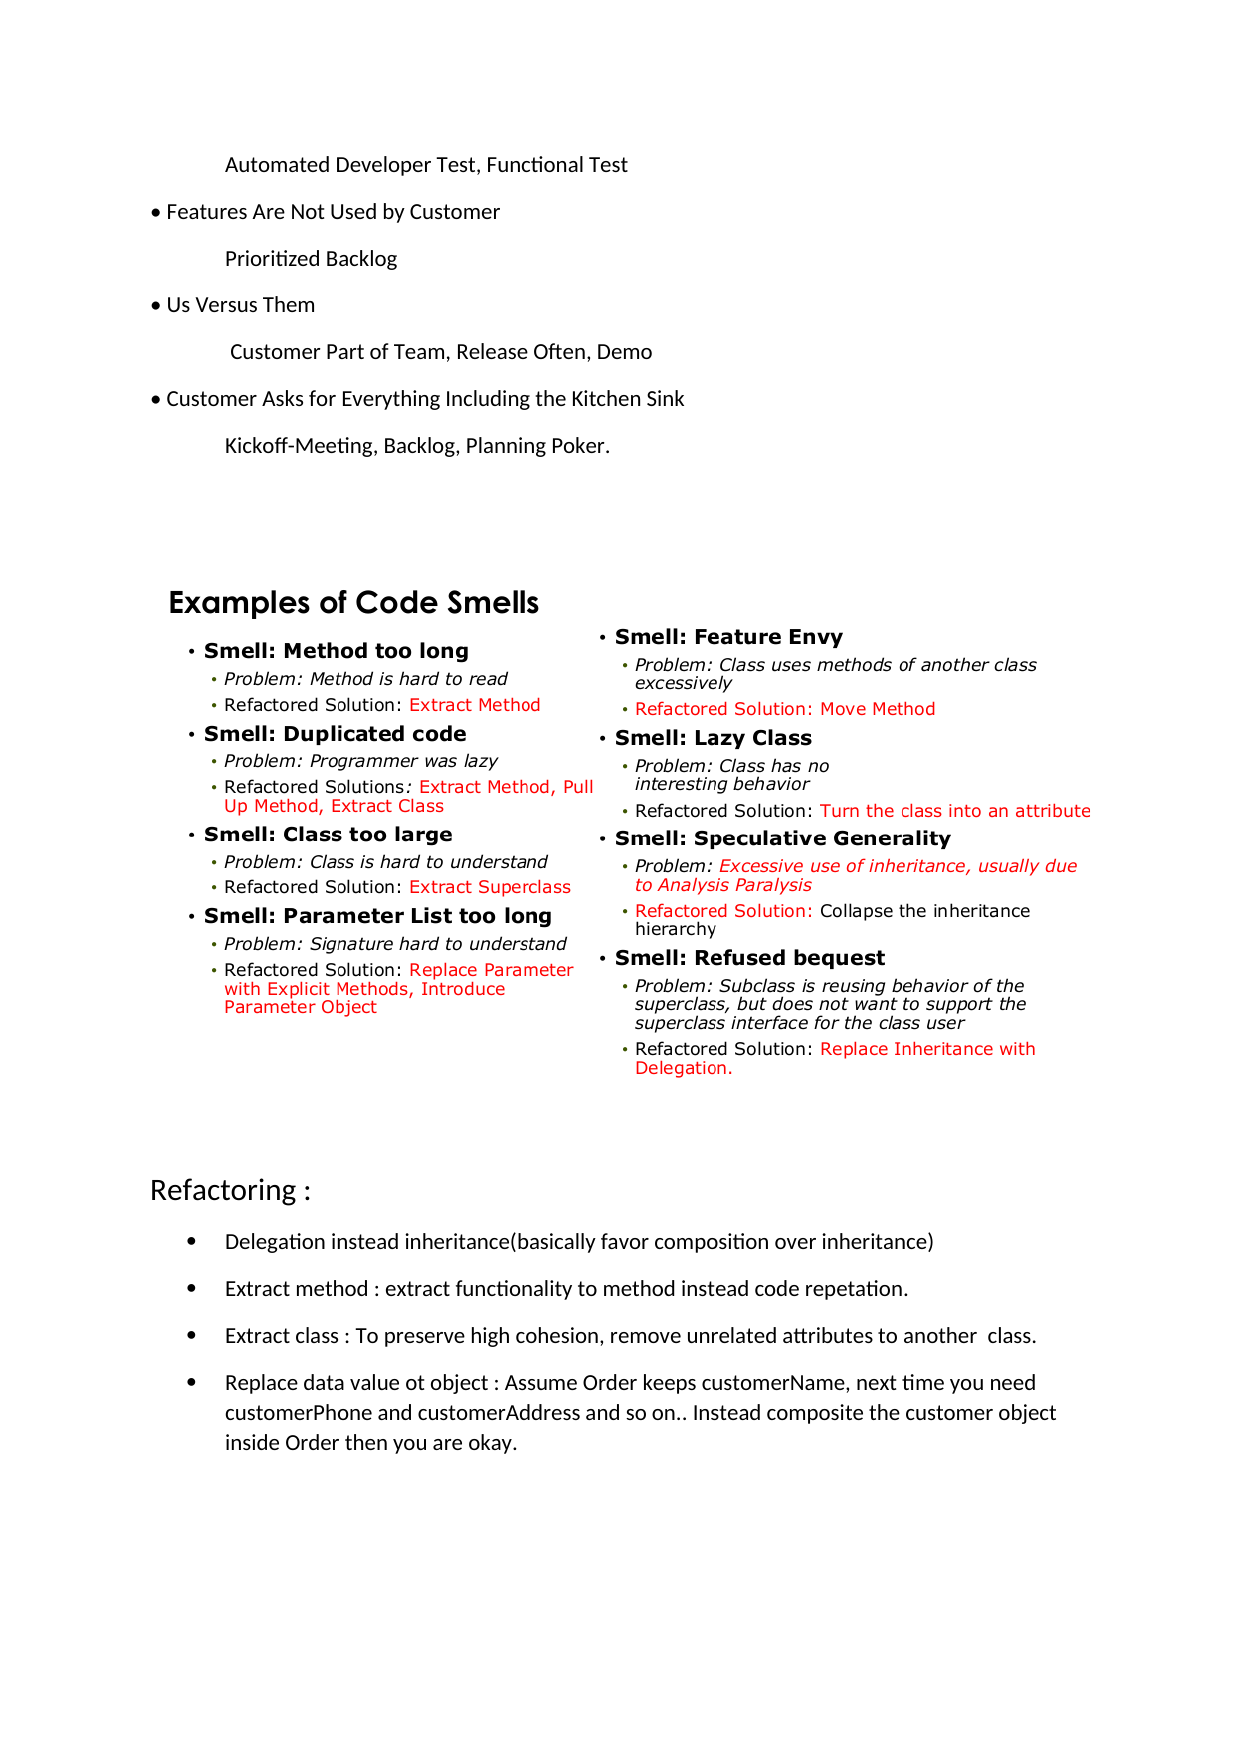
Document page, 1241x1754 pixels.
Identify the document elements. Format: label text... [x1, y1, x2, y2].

list Replace data value ot object : Assume Order keeps customerName, next time you need customerPhone and customerAddress and so on.. Instead composite the customer object inside Order then you are okay. [187, 1368, 1090, 1456]
text • Customer Asks for Everything Including the Kitchen Sink [150, 384, 1090, 412]
text Kickoff-Meeting, Backlog, Planning Poker. [150, 431, 1090, 459]
text • Features Are Not Used by Customer [150, 197, 1090, 225]
list Delegation instead inheritance(basically favor composition over inheritance) [187, 1227, 1090, 1255]
text Refactoring : [150, 1169, 1090, 1208]
list Extract class : To preserve high cohesion, remove unrelated attributes to another class. [187, 1321, 1090, 1349]
text Automated Developer Test, Functional Test [150, 150, 1090, 178]
text Customer Part of Team, Release Often, Demo [150, 337, 1090, 366]
text Prioritized Backlog [150, 244, 1090, 272]
text • Us Versus Them [150, 291, 1090, 319]
picture [150, 572, 1091, 1102]
list Extract method : extract functionality to method instead code repetation. [187, 1274, 1090, 1302]
